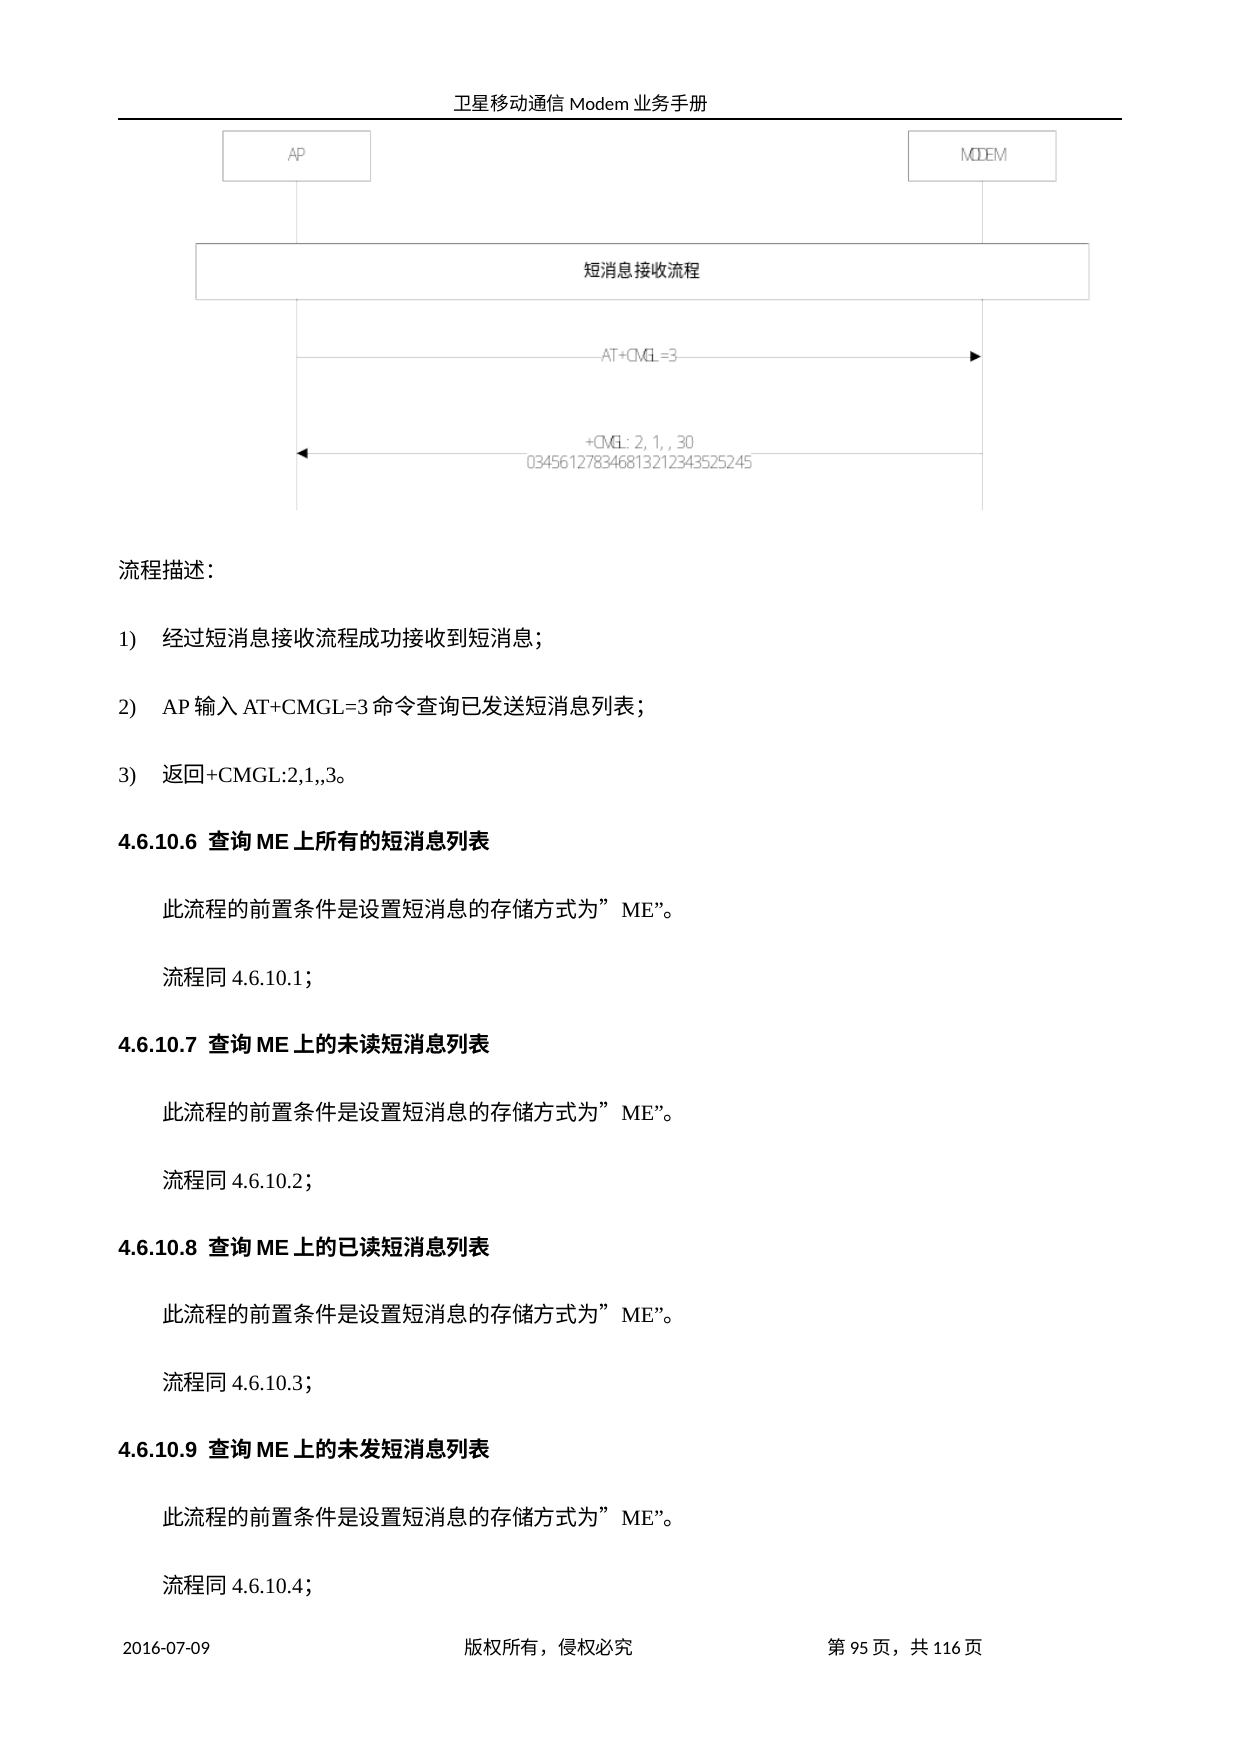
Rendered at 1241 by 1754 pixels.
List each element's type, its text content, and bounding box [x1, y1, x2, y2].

subtitle 查询ME上所有的短消息列表 [118, 824, 1122, 856]
list 此流程的前置条件是设置短消息的存储方式为”ME”。 [162, 1297, 1122, 1329]
list 流程同4.6.10.4； [162, 1568, 1122, 1600]
list 此流程的前置条件是设置短消息的存储方式为”ME”。 [162, 1094, 1122, 1127]
subtitle 查询ME上的已读短消息列表 [118, 1229, 1122, 1262]
list 流程同4.6.10.3； [162, 1365, 1122, 1397]
list AP输入AT+CMGL=3命令查询已发送短消息列表； [118, 689, 1122, 721]
list 此流程的前置条件是设置短消息的存储方式为”ME”。 [162, 1500, 1122, 1532]
list 流程同4.6.10.1； [162, 959, 1122, 992]
subtitle 查询ME上的未发短消息列表 [118, 1432, 1122, 1464]
subtitle 查询ME上的未读短消息列表 [118, 1026, 1122, 1059]
list 经过短消息接收流程成功接收到短消息； [118, 621, 1122, 653]
text 流程描述： [118, 553, 1122, 586]
list 返回+CMGL:2,1,,3。 [118, 757, 1122, 789]
list 此流程的前置条件是设置短消息的存储方式为”ME”。 [162, 892, 1122, 924]
list 流程同4.6.10.2； [162, 1162, 1122, 1195]
